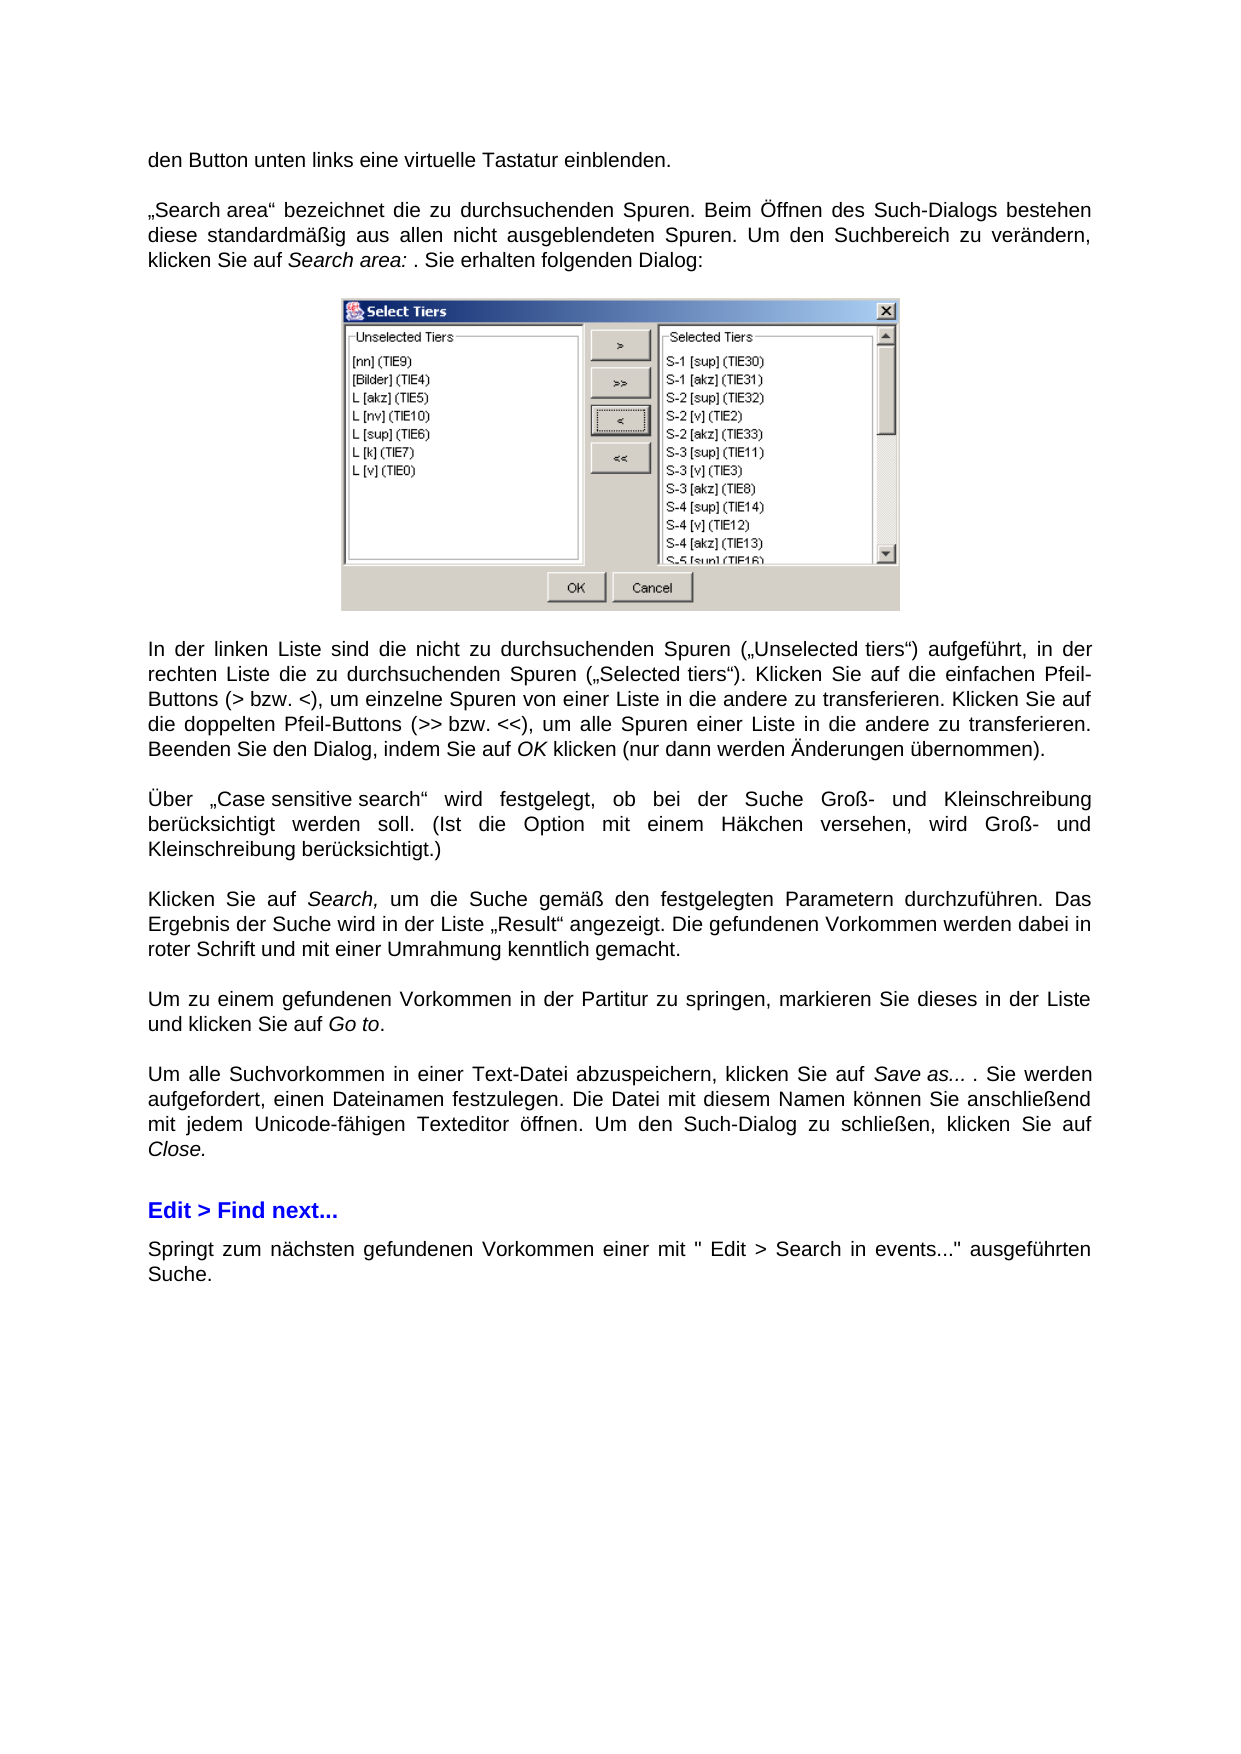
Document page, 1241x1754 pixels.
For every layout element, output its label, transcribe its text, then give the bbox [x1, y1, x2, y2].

text In der linken Liste sind die nicht zu durchsuchenden Spuren („Unselected tiers“) aufgeführt, in der rechten Liste die zu durchsuchenden Spuren („Selected tiers“). Klicken Sie auf die einfachen Pfeil-Buttons (> bzw. <), um einzelne Spuren von einer Liste in die andere zu transferieren. Klicken Sie auf die doppelten Pfeil-Buttons (>> bzw. <<), um alle Spuren einer Liste in die andere zu transferieren. Beenden Sie den Dialog, indem Sie auf OK klicken (nur dann werden Änderungen übernommen). [148, 636, 1093, 761]
picture [340, 297, 900, 611]
text Um zu einem gefundenen Vorkommen in der Partitur zu springen, markieren Sie dieses in der Liste und klicken Sie auf Go to. [148, 986, 1093, 1036]
text „Search area“ bezeichnet die zu durchsuchenden Spuren. Beim Öffnen des Such-Dialogs bestehen diese standardmäßig aus allen nicht ausgeblendeten Spuren. Um den Suchbereich zu verändern, klicken Sie auf Search area: . Sie erhalten folgenden Dialog: [148, 198, 1093, 273]
subtitle Edit > Find next... [148, 1198, 1093, 1223]
text Klicken Sie auf Search, um die Suche gemäß den festgelegten Parametern durchzuführen. Das Ergebnis der Suche wird in der Liste „Result“ angezeigt. Die gefundenen Vorkommen werden dabei in roter Schrift und mit einer Umrahmung kenntlich gemacht. [148, 886, 1093, 961]
text Springt zum nächsten gefundenen Vorkommen einer mit " Edit > Search in events..." ausgeführten Suche. [148, 1236, 1093, 1286]
text Über „Case sensitive search“ wird festgelegt, ob bei der Suche Groß- und Kleinschreibung berücksichtigt werden soll. (Ist die Option mit einem Häkchen versehen, wird Groß- und Kleinschreibung berücksichtigt.) [148, 786, 1093, 861]
text Um alle Suchvorkommen in einer Text-Datei abzuspeichern, klicken Sie auf Save as... . Sie werden aufgefordert, einen Dateinamen festzulegen. Die Datei mit diesem Namen können Sie anschließend mit jedem Unicode-fähigen Texteditor öffnen. Um den Such-Dialog zu schließen, klicken Sie auf Close. [148, 1061, 1093, 1161]
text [148, 148, 1093, 173]
